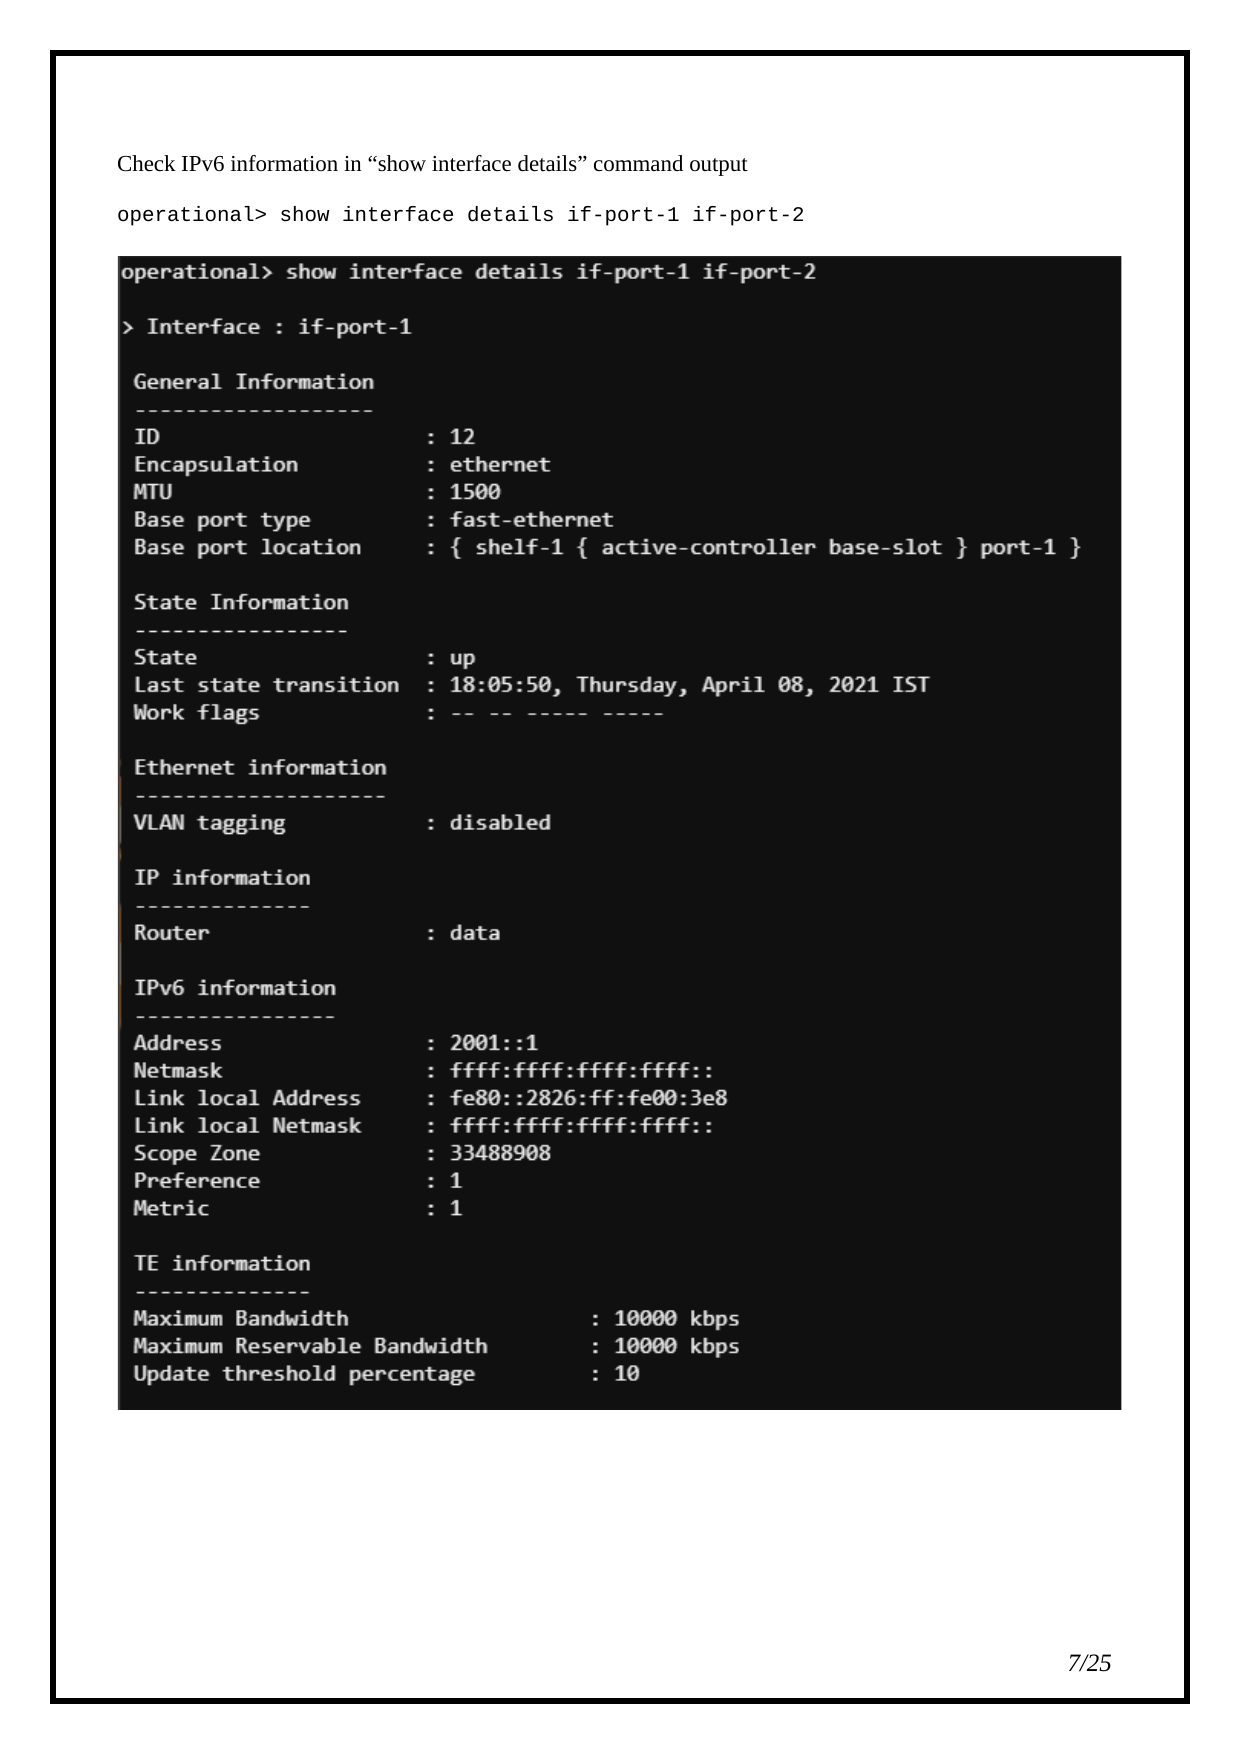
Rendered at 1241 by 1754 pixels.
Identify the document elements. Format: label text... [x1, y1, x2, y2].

text operational> show interface details if-port-1 if-port-2 [117, 204, 1117, 227]
text Check IPv6 information in “show interface details” command output [117, 150, 1117, 176]
picture [117, 256, 1122, 1410]
